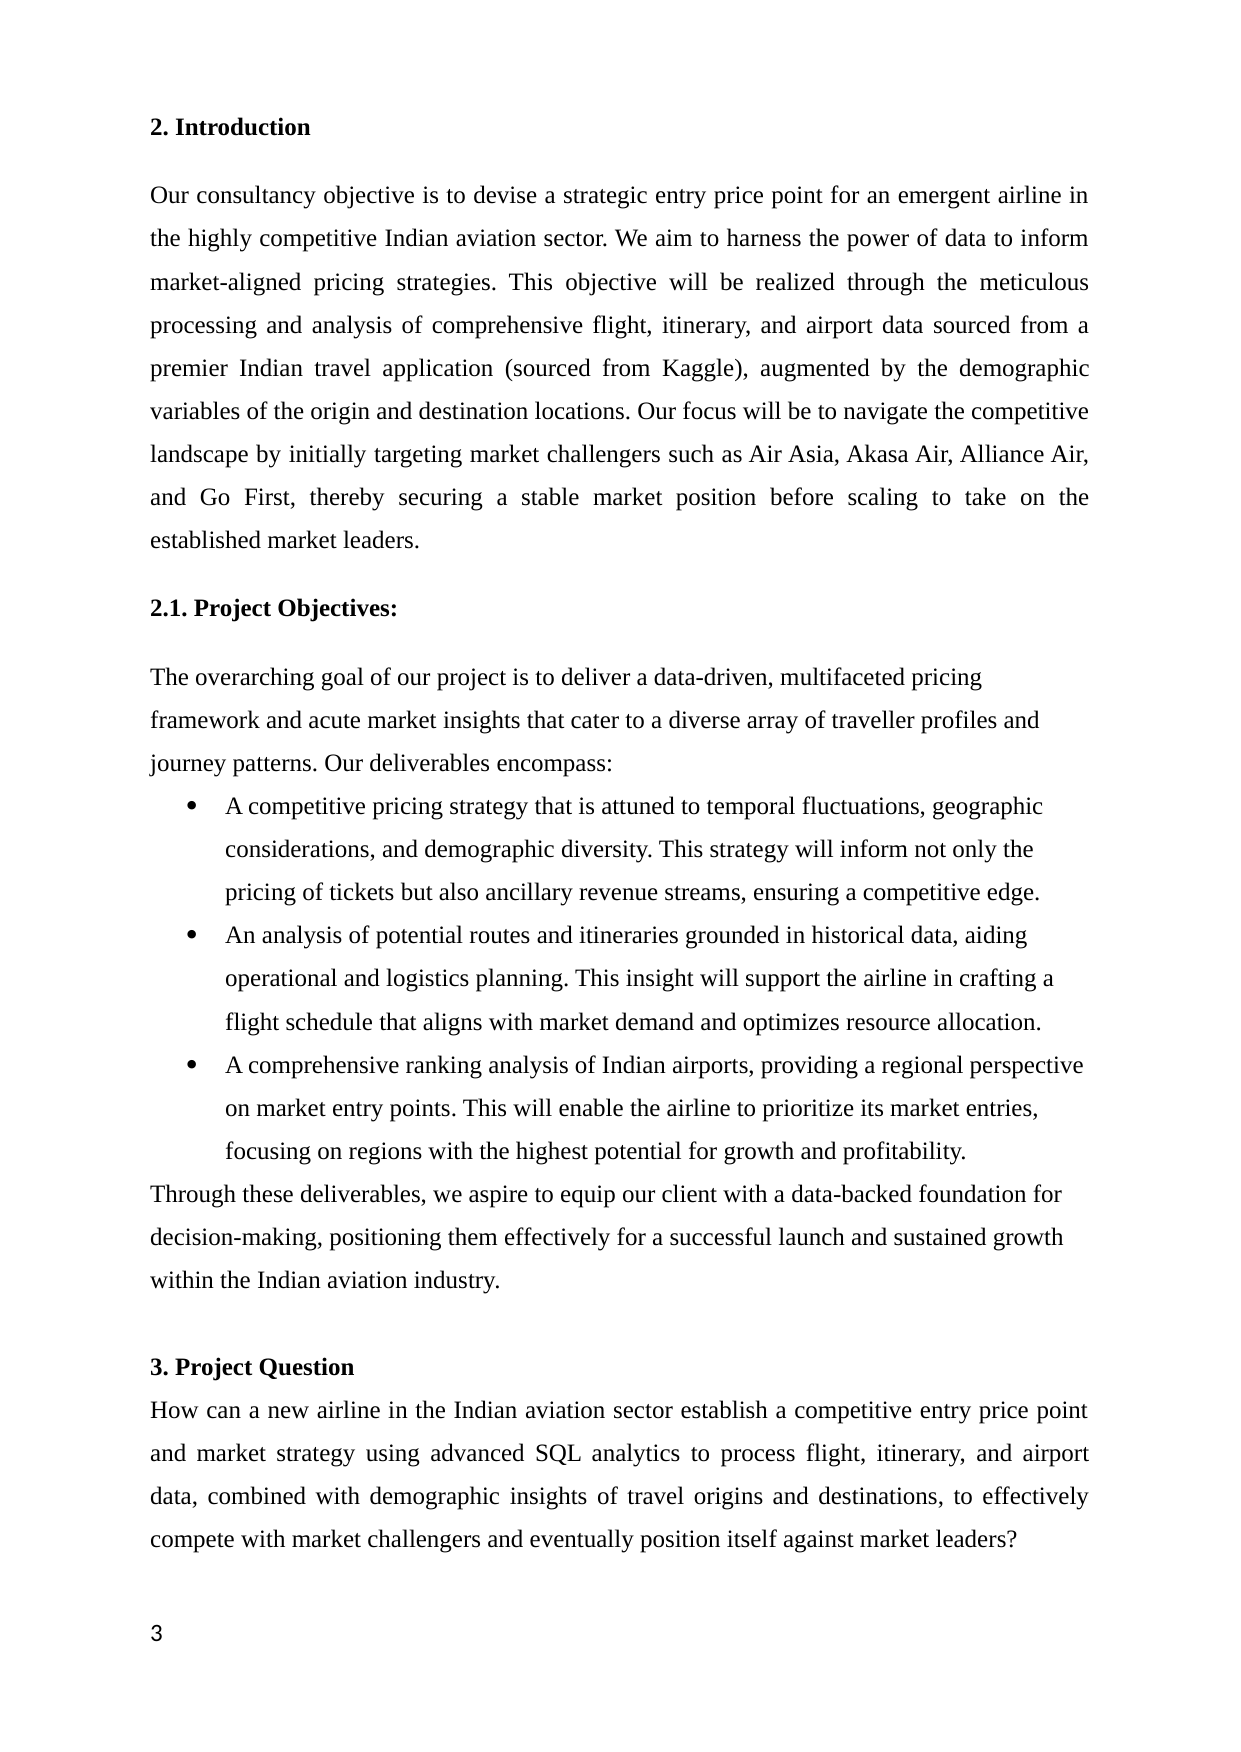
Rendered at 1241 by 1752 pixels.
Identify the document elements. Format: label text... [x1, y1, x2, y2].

text How can a new airline in the Indian aviation sector establish a competitive entry price point and market strategy using advanced SQL analytics to process flight, itinerary, and airport data, combined with demographic insights of travel origins and destinations, to effectively compete with market challengers and eventually position itself against market leaders? [150, 1395, 1090, 1553]
text The overarching goal of our project is to deliver a data-driven, multifaceted pricing framework and acute market insights that cater to a diverse array of traveller profiles and journey patterns. Our deliverables encompass: [150, 662, 1090, 777]
list A comprehensive ranking analysis of Indian airports, providing a regional perspective on market entry points. This will enable the airline to prioritize its market entries, focusing on regions with the highest potential for growth and profitability. [187, 1050, 1090, 1165]
text 2.1. Project Objectives: [150, 593, 1090, 622]
text Through these deliverables, we aspire to equip our client with a data-backed foundation for decision-making, positioning them effectively for a successful launch and sustained growth within the Indian aviation industry. [150, 1179, 1090, 1294]
text 3. Project Question [150, 1352, 1090, 1380]
text 2. Introduction [150, 112, 1090, 141]
list An analysis of potential routes and itineraries grounded in historical data, aiding operational and logistics planning. This insight will support the airline in crafting a flight schedule that aligns with market demand and optimizes resource allocation. [187, 920, 1090, 1035]
list A competitive pricing strategy that is attuned to temporal fluctuations, geographic considerations, and demographic diversity. This strategy will inform not only the pricing of tickets but also ancillary revenue streams, ensuring a competitive edge. [187, 791, 1090, 906]
text Our consultancy objective is to devise a strategic entry price point for an emergent airline in the highly competitive Indian aviation sector. We aim to harness the power of data to inform market-aligned pricing strategies. This objective will be realized through the meticulous processing and analysis of comprehensive flight, itinerary, and airport data sourced from a premier Indian travel application (sourced from Kaggle), augmented by the demographic variables of the origin and destination locations. Our focus will be to navigate the competitive landscape by initially targeting market challengers such as Air Asia, Akasa Air, Alliance Air, and Go First, thereby securing a stable market position before scaling to take on the established market leaders. [150, 180, 1090, 554]
